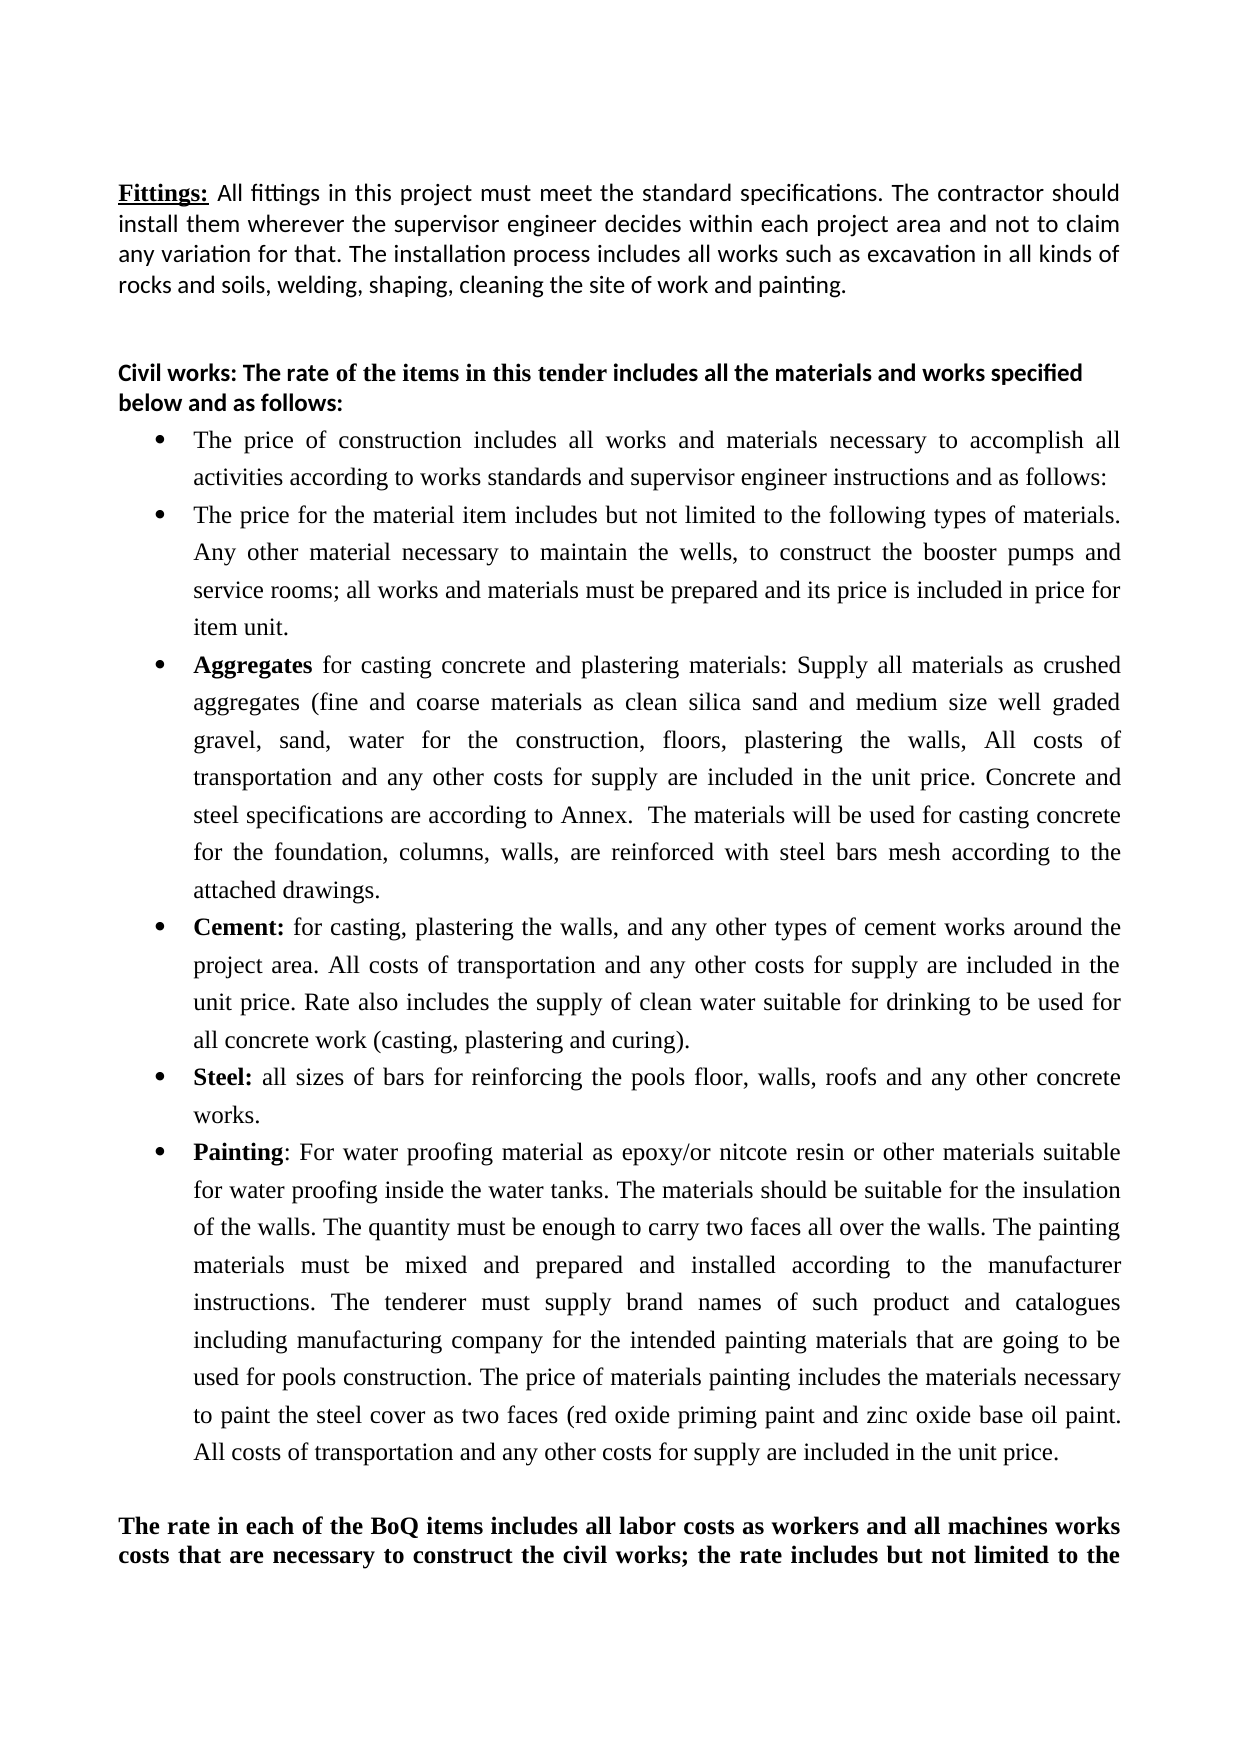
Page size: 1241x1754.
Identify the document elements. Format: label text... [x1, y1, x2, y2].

text Fittings: All fittings in this project must meet the standard specifications. The contractor should install them wherever the supervisor engineer decides within each project area and not to claim any variation for that. The installation process includes all works such as excavation in all kinds of rocks and soils, welding, shaping, cleaning the site of work and painting. [118, 177, 1122, 299]
list Cement: for casting, plastering the walls, and any other types of cement works around the project area. All costs of transportation and any other costs for supply are included in the unit price. Rate also includes the supply of clean water suitable for drinking to be used for all concrete work (casting, plastering and curing). [156, 906, 1122, 1056]
list The price of construction includes all works and materials necessary to accomplish all activities according to works standards and supervisor engineer instructions and as follows: [156, 418, 1122, 493]
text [118, 1511, 1122, 1569]
text Civil works: The rate of the items in this tender includes all the materials and works specified below and as follows: [118, 357, 1122, 418]
list Aggregates for casting concrete and plastering materials: Supply all materials as crushed aggregates (fine and coarse materials as clean silica sand and medium size well graded gravel, sand, water for the construction, floors, plastering the walls, All costs of transportation and any other costs for supply are included in the unit price. Concrete and steel specifications are according to Annex. The materials will be used for casting concrete for the foundation, columns, walls, are reinforced with steel bars mesh according to the attached drawings. [156, 643, 1122, 906]
list Steel: all sizes of bars for reinforcing the pools floor, walls, roofs and any other concrete works. [156, 1056, 1122, 1131]
list The price for the material item includes but not limited to the following types of materials. Any other material necessary to maintain the wells, to construct the booster pumps and service rooms; all works and materials must be prepared and its price is included in price for item unit. [156, 493, 1122, 643]
list Painting: For water proofing material as epoxy/or nitcote resin or other materials suitable for water proofing inside the water tanks. The materials should be suitable for the insulation of the walls. The quantity must be enough to carry two faces all over the walls. The painting materials must be mixed and prepared and installed according to the manufacturer instructions. The tenderer must supply brand names of such product and catalogues including manufacturing company for the intended painting materials that are going to be used for pools construction. The price of materials painting includes the materials necessary to paint the steel cover as two faces (red oxide priming paint and zinc oxide base oil paint. All costs of transportation and any other costs for supply are included in the unit price. [156, 1131, 1122, 1468]
